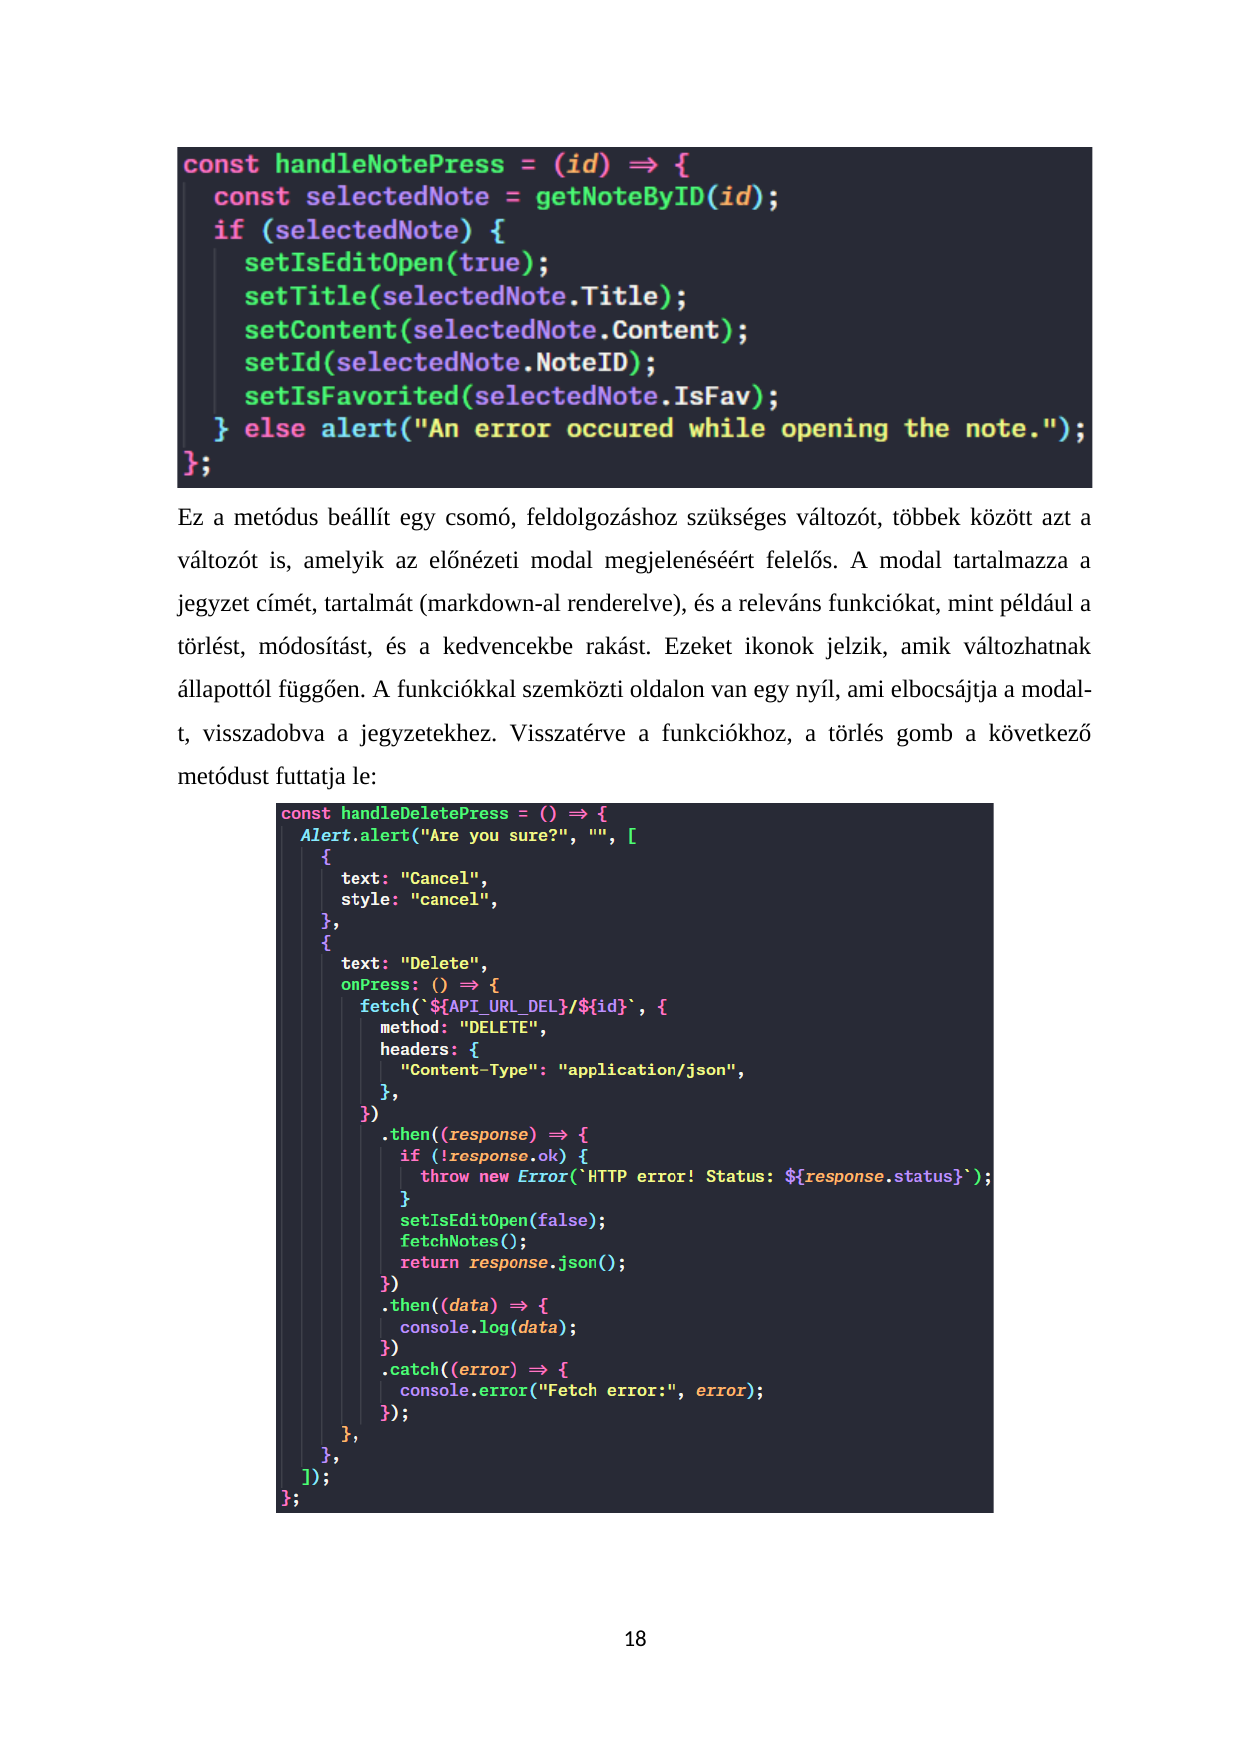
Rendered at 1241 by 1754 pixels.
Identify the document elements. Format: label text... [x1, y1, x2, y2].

picture [276, 803, 994, 1513]
picture [177, 147, 1093, 488]
text Ez a metódus beállít egy csomó, feldolgozáshoz szükséges változót, többek között azt a változót is, amelyik az előnézeti modal megjelenéséért felelős. A modal tartalmazza a jegyzet címét, tartalmát (markdown-al renderelve), és a releváns funkciókat, mint például a törlést, módosítást, és a kedvencekbe rakást. Ezeket ikonok jelzik, amik változhatnak állapottól függően. A funkciókkal szemközti oldalon van egy nyíl, ami elbocsájtja a modal-t, visszadobva a jegyzetekhez. Visszatérve a funkciókhoz, a törlés gomb a következő metódust futtatja le: [177, 502, 1092, 789]
